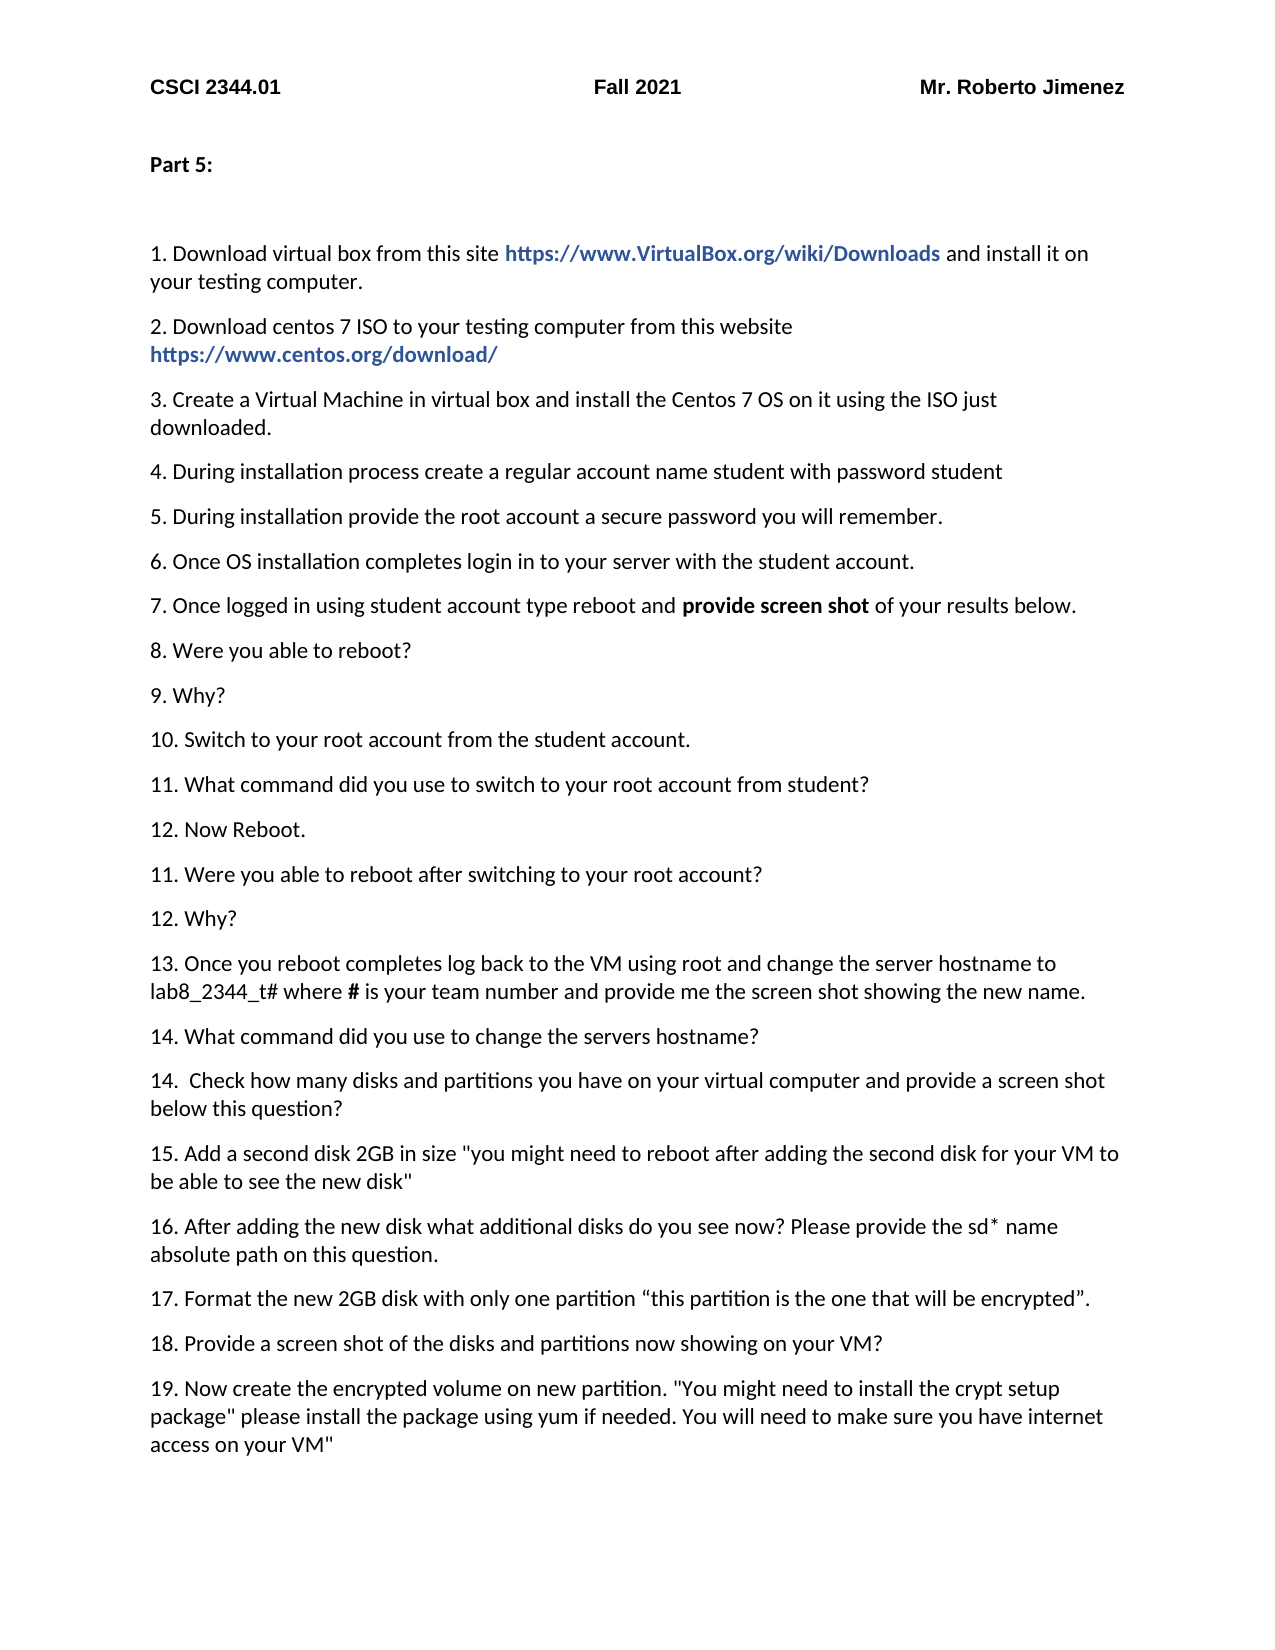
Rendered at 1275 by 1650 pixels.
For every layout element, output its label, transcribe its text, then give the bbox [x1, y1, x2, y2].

text 8. Were you able to reboot? [150, 636, 1125, 664]
text 9. Why? [150, 681, 1125, 709]
text 3. Create a Virtual Machine in virtual box and install the Centos 7 OS on it using the ISO just downloaded. [150, 385, 1125, 441]
text 14. Check how many disks and partitions you have on your virtual computer and provide a screen shot below this question? [150, 1066, 1125, 1122]
text 11. Were you able to reboot after switching to your root account? [150, 860, 1125, 888]
text 19. Now create the encrypted volume on new partition. "You might need to install the crypt setup package" please install the package using yum if needed. You will need to make sure you have internet access on your VM" [150, 1374, 1125, 1458]
text Part 5: [150, 150, 1125, 178]
text 18. Provide a screen shot of the disks and partitions now showing on your VM? [150, 1329, 1125, 1357]
text 14. What command did you use to change the servers hostname? [150, 1022, 1125, 1050]
text 1. Download virtual box from this site https://www.VirtualBox.org/wiki/Downloads and install it on your testing computer. [150, 239, 1125, 295]
text 17. Format the new 2GB disk with only one partition “this partition is the one that will be encrypted”. [150, 1284, 1125, 1313]
text 10. Switch to your root account from the student account. [150, 726, 1125, 754]
text 2. Download centos 7 ISO to your testing computer from this website https://www.centos.org/download/ [150, 312, 1125, 368]
text 6. Once OS installation completes login in to your server with the student account. [150, 547, 1125, 575]
text 16. After adding the new disk what additional disks do you see now? Please provide the sd* name absolute path on this question. [150, 1212, 1125, 1268]
text 13. Once you reboot completes log back to the VM using root and change the server hostname to lab8_2344_t# where # is your team number and provide me the screen shot showing the new name. [150, 949, 1125, 1005]
text 12. Why? [150, 904, 1125, 932]
text 15. Add a second disk 2GB in size "you might need to reboot after adding the second disk for your VM to be able to see the new disk" [150, 1139, 1125, 1195]
text 7. Once logged in using student account type reboot and provide screen shot of your results below. [150, 592, 1125, 619]
text 12. Now Reboot. [150, 815, 1125, 843]
text 4. During installation process create a regular account name student with password student [150, 457, 1125, 486]
text 5. During installation provide the root account a secure password you will remember. [150, 502, 1125, 530]
text 11. What command did you use to switch to your root account from student? [150, 770, 1125, 798]
